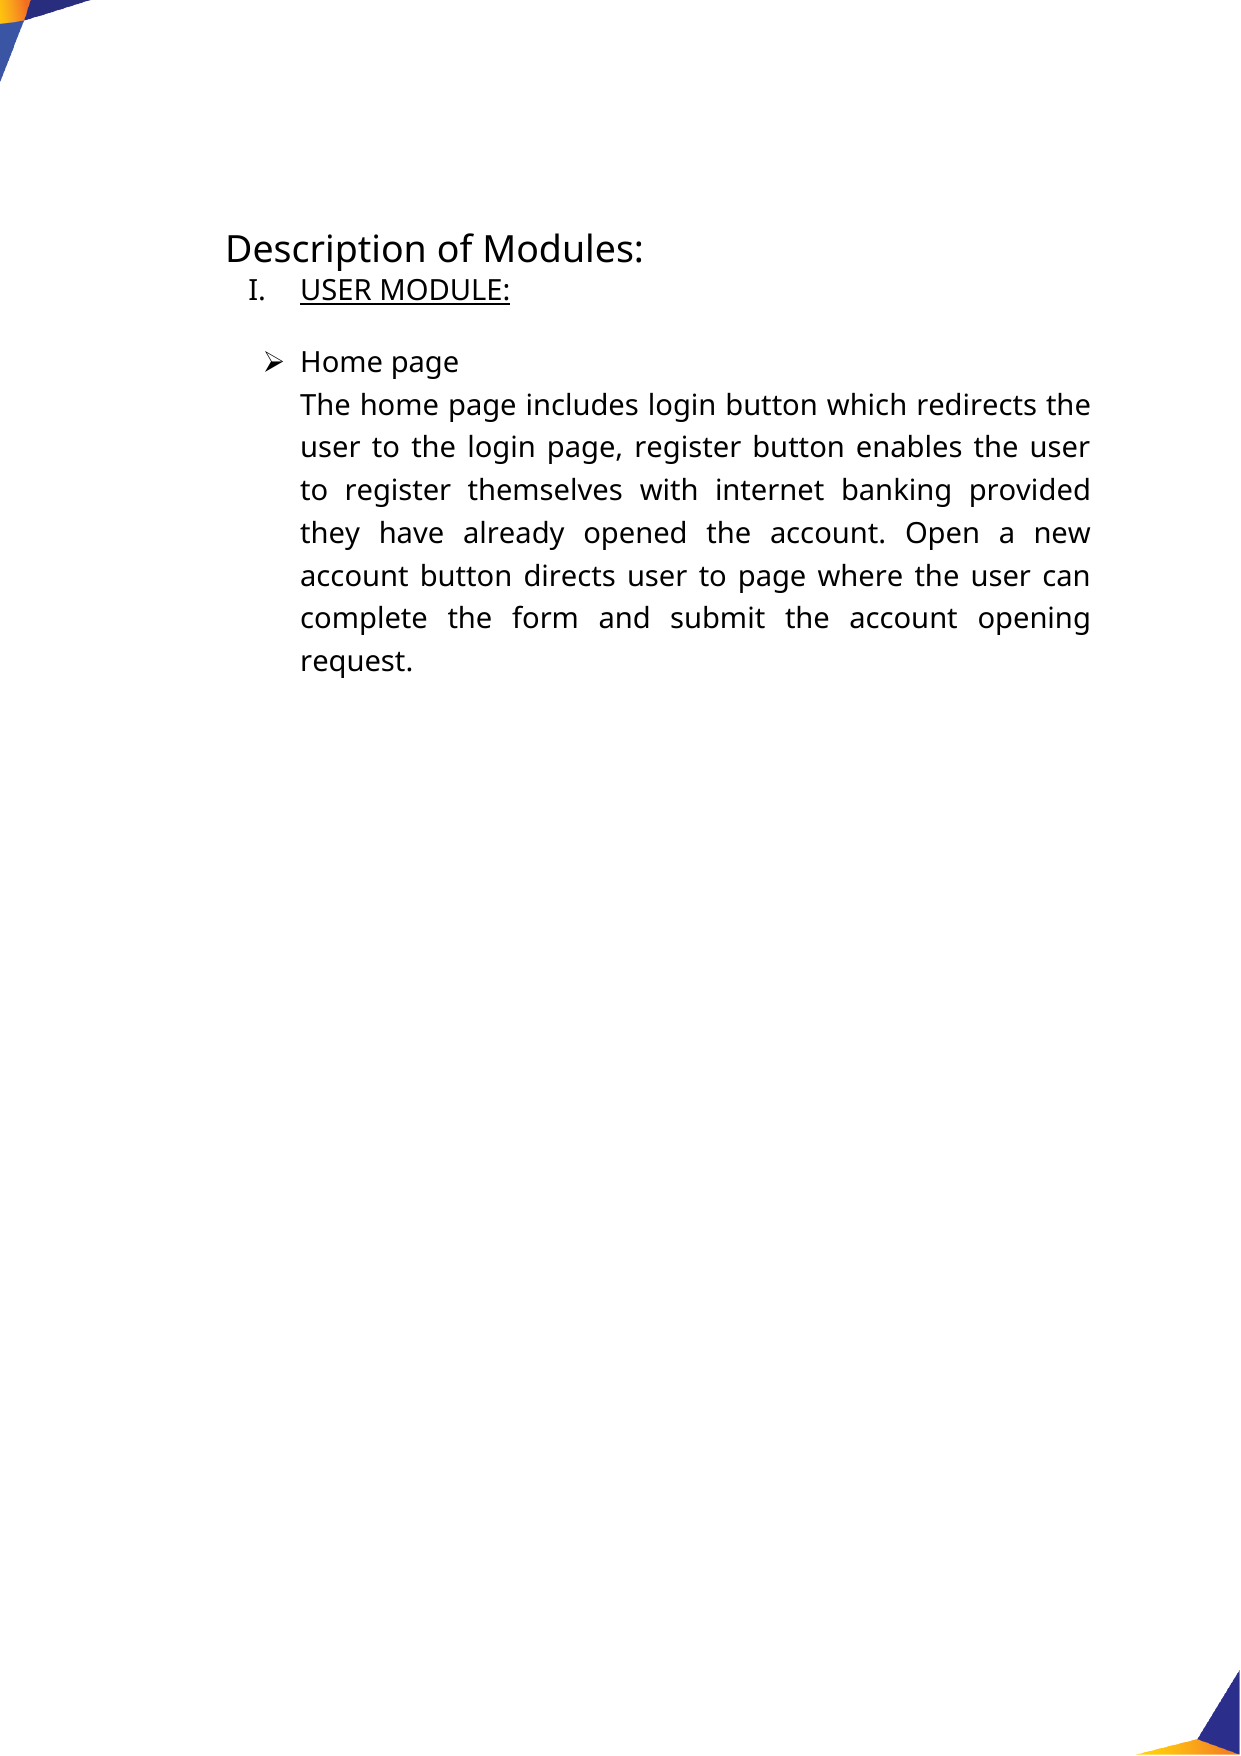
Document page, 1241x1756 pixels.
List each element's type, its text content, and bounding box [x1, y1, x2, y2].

list USER MODULE: [248, 272, 1163, 307]
list Home page [262, 341, 1163, 381]
text The home page includes login button which redirects the user to the login page, register button enables the user to register themselves with internet banking provided they have already opened the account. Open a new account button directs user to page where the user can complete the form and submit the account opening request. [300, 384, 1091, 680]
picture [0, 0, 93, 82]
text Description of Modules: [225, 226, 1163, 272]
picture [1135, 1670, 1240, 1755]
